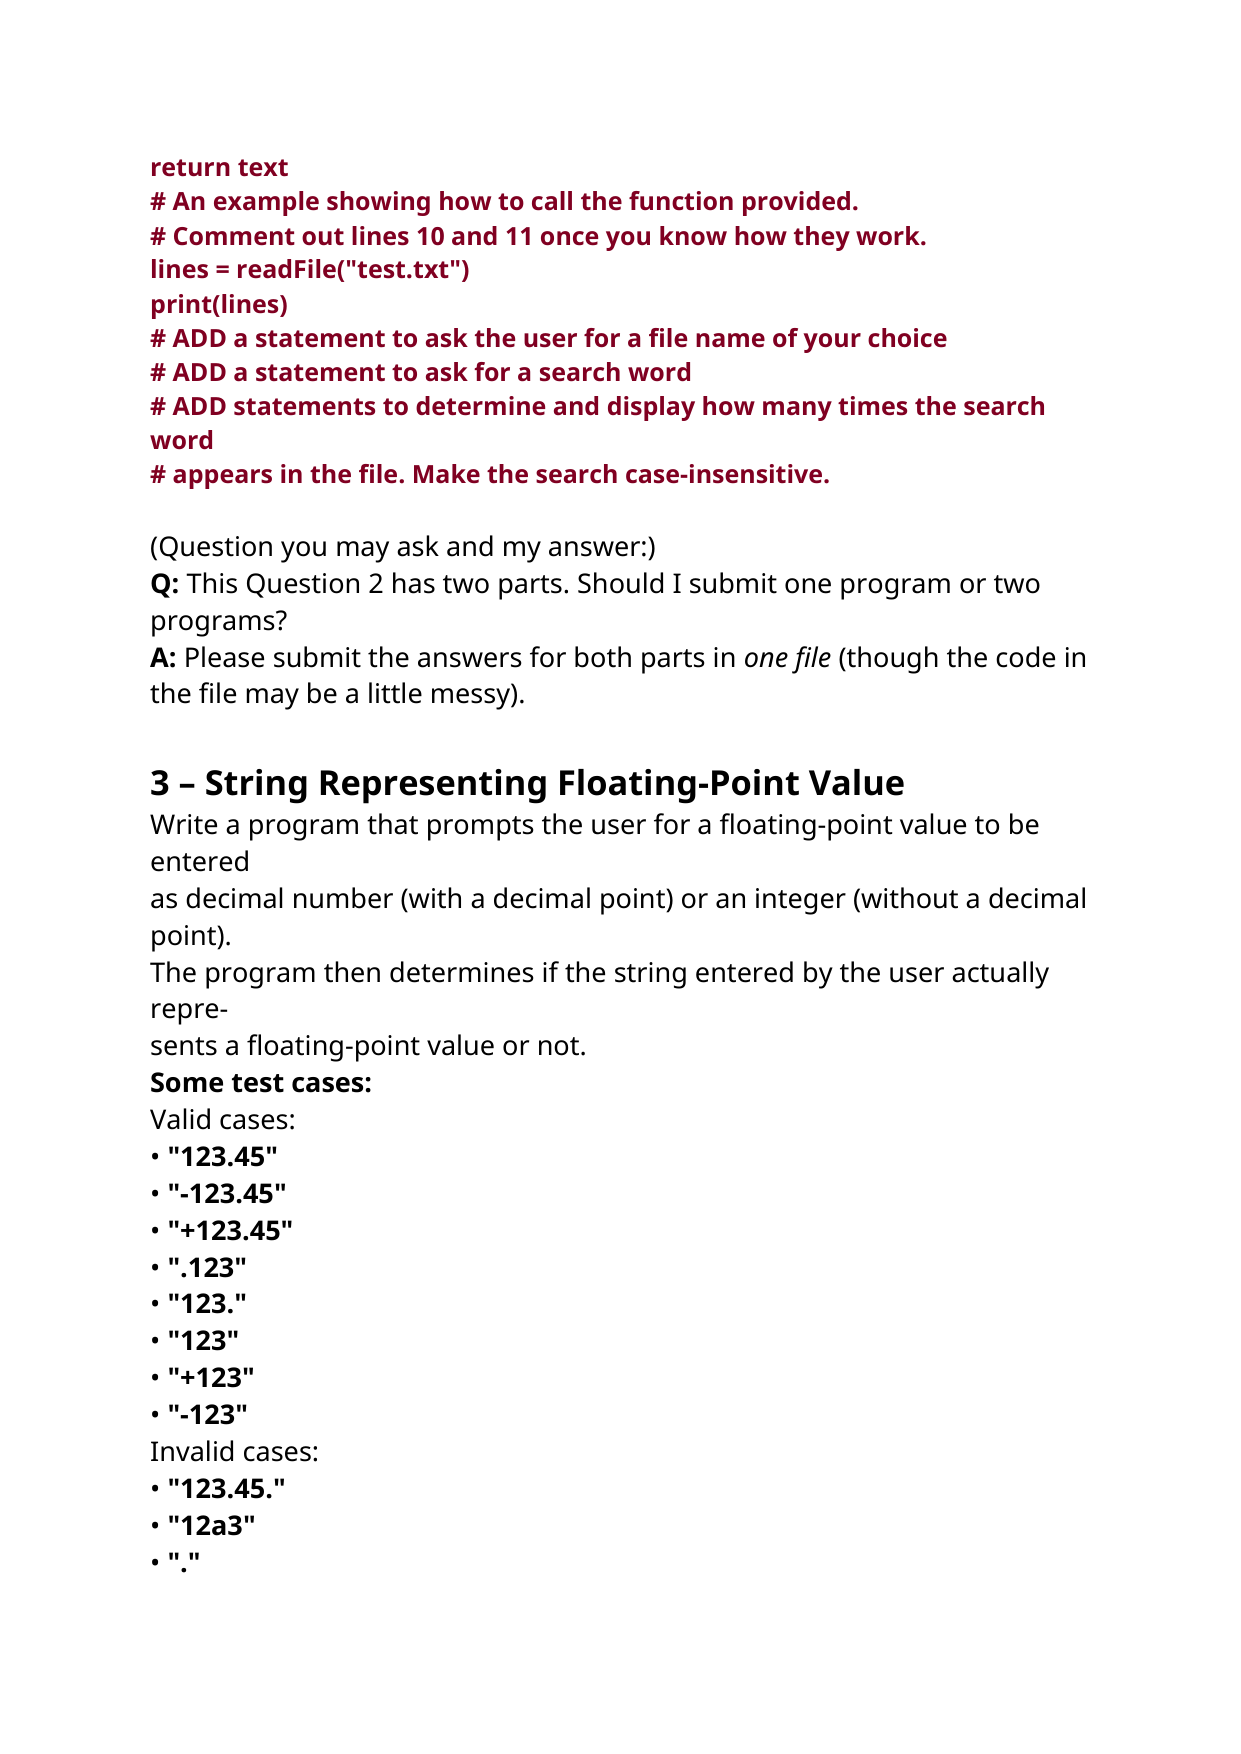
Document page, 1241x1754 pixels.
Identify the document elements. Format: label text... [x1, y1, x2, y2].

text Some test cases: [150, 1064, 1090, 1101]
text # appears in the file. Make the search case-insensitive. [150, 457, 1090, 491]
text # ADD a statement to ask for a search word [150, 354, 1090, 388]
text print(lines) [150, 286, 1090, 320]
text The program then determines if the string entered by the user actually repre- [150, 953, 1090, 1027]
text • "123.45" [150, 1137, 1090, 1174]
text • "." [150, 1543, 1090, 1580]
text point). [150, 916, 1090, 953]
text # Comment out lines 10 and 11 once you know how they work. [150, 218, 1090, 252]
text Q: This Question 2 has two parts. Should I submit one program or two [150, 564, 1090, 601]
text Valid cases: [150, 1101, 1090, 1137]
text • "+123" [150, 1359, 1090, 1396]
text (Question you may ask and my answer:) [150, 527, 1090, 564]
text • "+123.45" [150, 1211, 1090, 1248]
text • "123." [150, 1285, 1090, 1322]
text as decimal number (with a decimal point) or an integer (without a decimal [150, 879, 1090, 916]
text # ADD statements to determine and display how many times the search word [150, 388, 1090, 457]
text • "-123.45" [150, 1174, 1090, 1211]
text • "12a3" [150, 1506, 1090, 1543]
text • "123" [150, 1322, 1090, 1359]
text Write a program that prompts the user for a floating-point value to be entered [150, 806, 1090, 879]
text sents a floating-point value or not. [150, 1027, 1090, 1064]
text programs? [150, 601, 1090, 638]
text # ADD a statement to ask the user for a file name of your choice [150, 320, 1090, 354]
text 3 – String Representing Floating-Point Value [150, 759, 1090, 806]
text A: Please submit the answers for both parts in one file (though the code in [150, 638, 1090, 675]
text lines = readFile("test.txt") [150, 252, 1090, 286]
text # An example showing how to call the function provided. [150, 184, 1090, 218]
text • ".123" [150, 1248, 1090, 1285]
text return text [150, 150, 1090, 184]
text the file may be a little messy). [150, 675, 1090, 712]
text • "-123" [150, 1396, 1090, 1432]
text Invalid cases: [150, 1432, 1090, 1469]
text • "123.45." [150, 1469, 1090, 1506]
